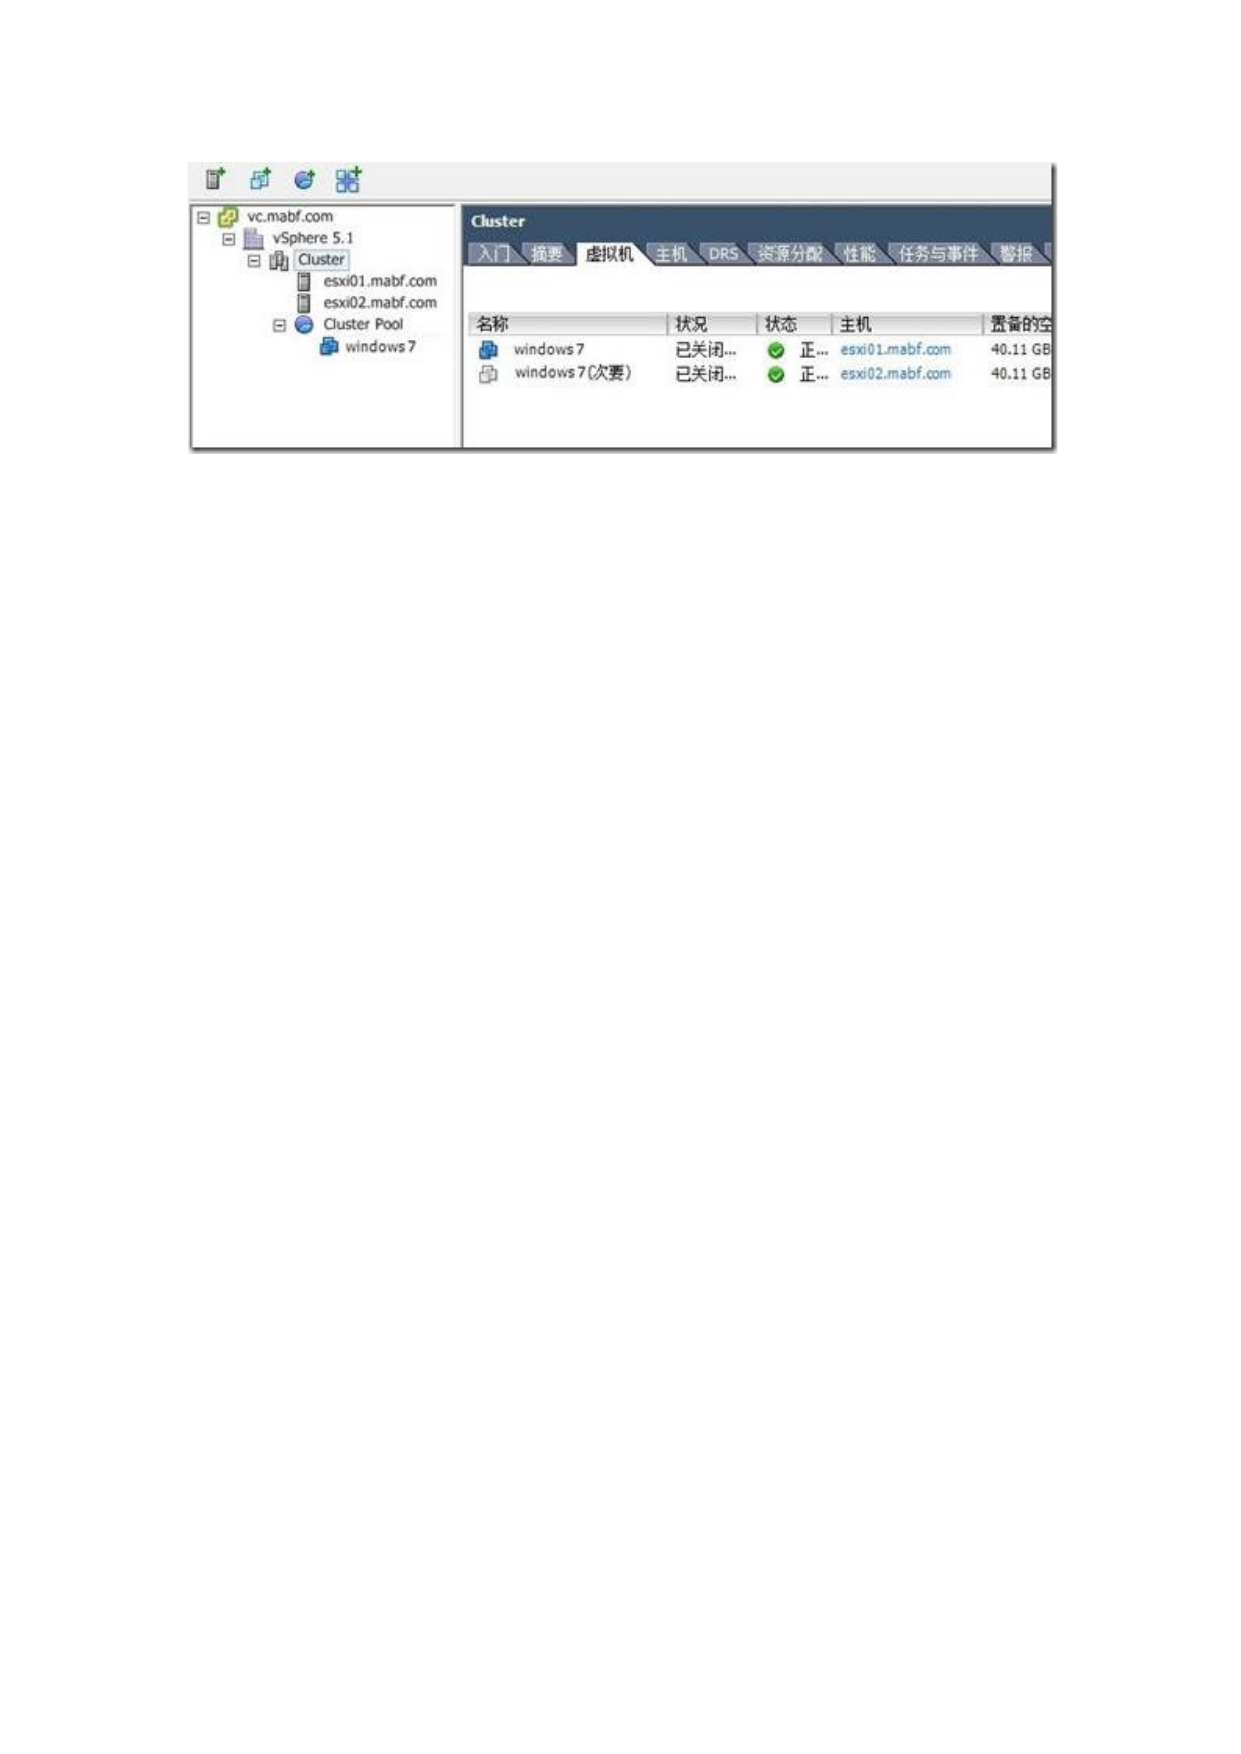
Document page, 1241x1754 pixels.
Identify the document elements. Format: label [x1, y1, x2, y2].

picture [187, 162, 1058, 454]
